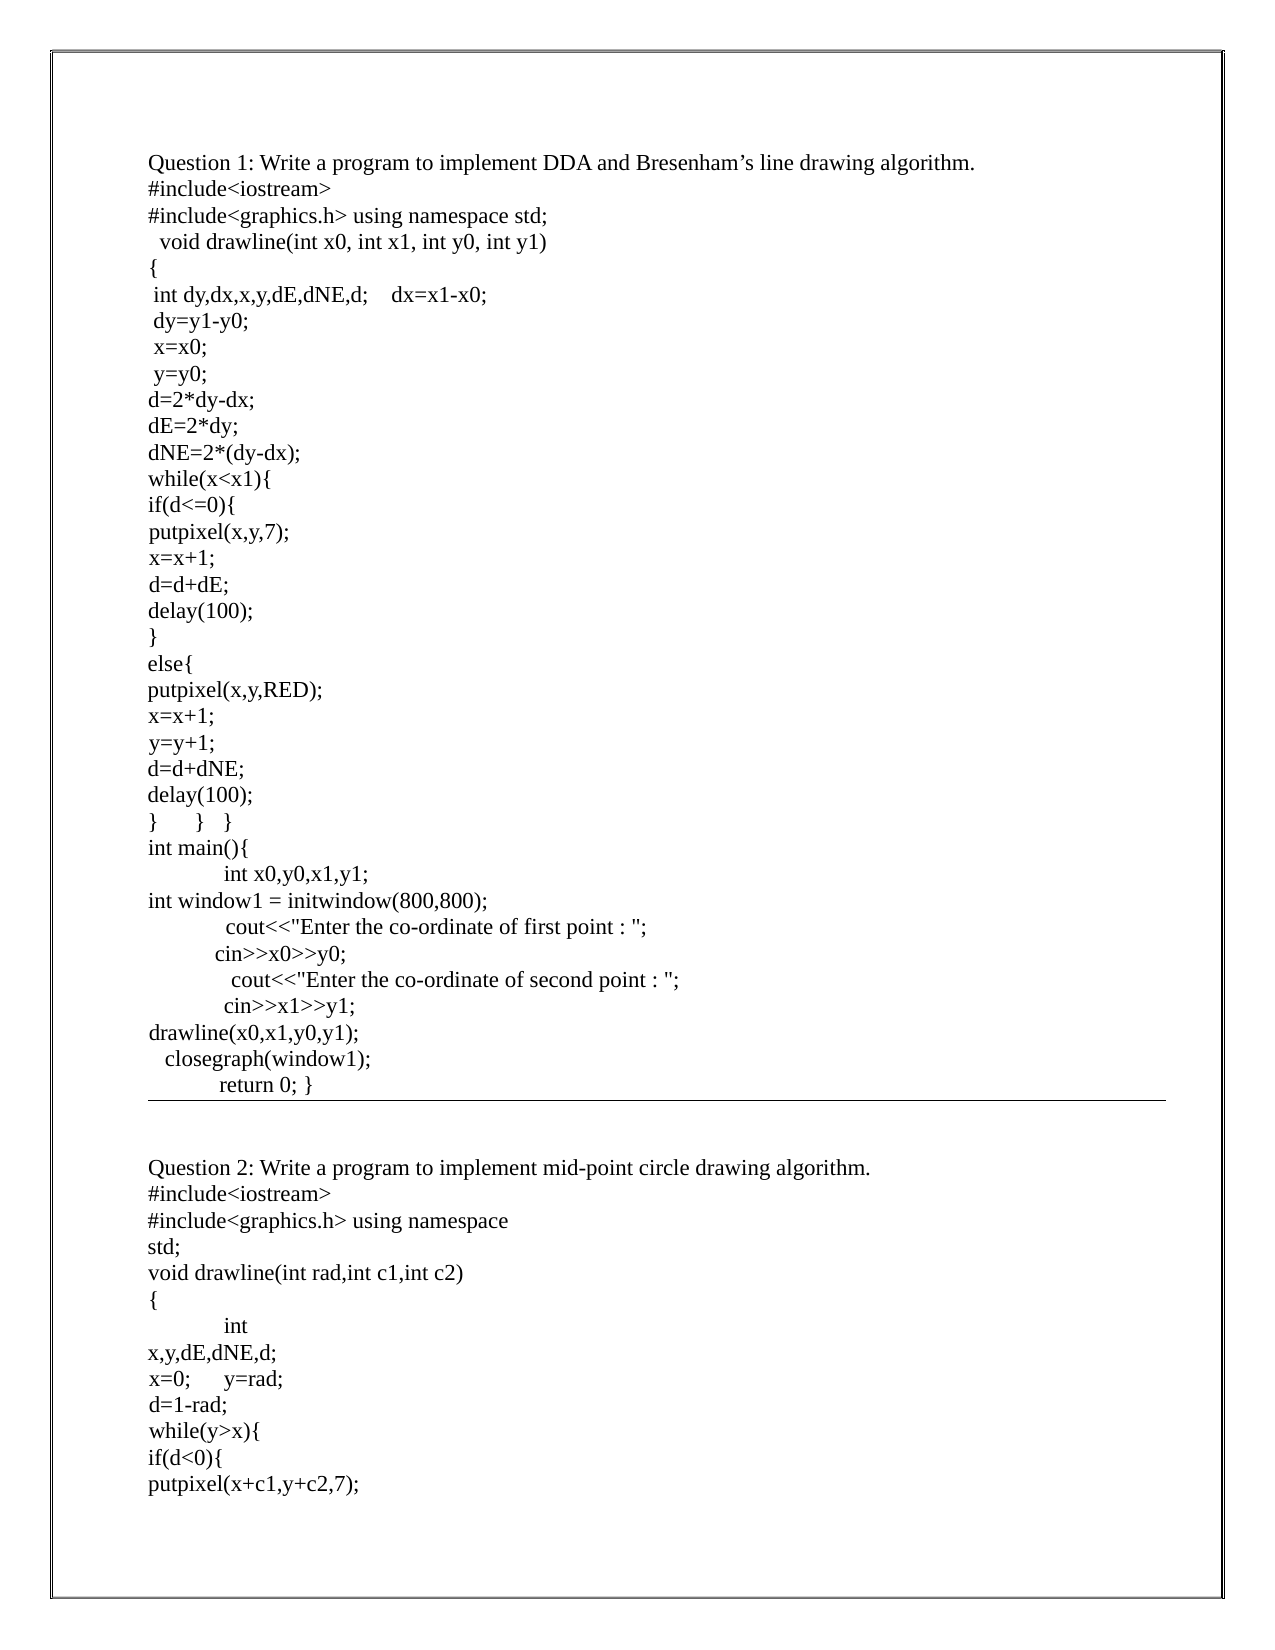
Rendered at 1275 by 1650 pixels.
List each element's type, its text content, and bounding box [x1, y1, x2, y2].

text while(y>x){ [148, 1418, 494, 1444]
text d=2*dy-dx; [147, 386, 394, 412]
text dy=y1-y0; [147, 307, 1166, 333]
text void drawline(int rad,int c1,int c2) [147, 1259, 1104, 1286]
text d=1-rad; [148, 1391, 494, 1418]
text x=x+1; y=y+1; [147, 702, 507, 755]
text #include<iostream> #include<graphics.h> using namespace std; [147, 1180, 512, 1259]
text putpixel(x,y,RED); [147, 676, 1166, 702]
text int x,y,dE,dNE,d; x=0; y=rad; [147, 1312, 378, 1391]
text cout<<"Enter the co-ordinate of first point : "; [225, 913, 1104, 939]
picture [51, 49, 1222, 53]
text } [147, 623, 1166, 650]
text x=x0; [147, 333, 425, 360]
text delay(100); [147, 781, 1166, 808]
text dNE=2*(dy-dx); [147, 439, 394, 465]
text void drawline(int x0, int x1, int y0, int y1) [147, 228, 1104, 254]
text } } } [147, 808, 1166, 834]
text int main(){ [147, 834, 1104, 861]
text while(x<x1){ [147, 465, 1104, 492]
text d=d+dNE; [147, 755, 1166, 781]
text Question 1: Write a program to implement DDA and Bresenham’s line drawing algorithm. [147, 149, 1104, 175]
text cout<<"Enter the co-ordinate of second point : "; [225, 966, 1104, 992]
text #include<graphics.h> using namespace std; [147, 202, 1104, 228]
text #include<iostream> [147, 175, 1104, 202]
text else{ [147, 650, 1166, 676]
text putpixel(x+c1,y+c2,7); [147, 1470, 721, 1497]
text int x0,y0,x1,y1; [147, 861, 563, 887]
text d=d+dE; [147, 571, 739, 597]
text if(d<=0){ putpixel(x,y,7); [147, 492, 739, 544]
text { [147, 254, 1104, 281]
text return 0; } [147, 1071, 1166, 1101]
text { [147, 1286, 1104, 1312]
text cin>>x1>>y1; drawline(x0,x1,y0,y1); [147, 992, 572, 1045]
text closegraph(window1); [147, 1045, 1166, 1071]
text x=x+1; [147, 544, 739, 571]
text if(d<0){ [147, 1444, 721, 1470]
text int dy,dx,x,y,dE,dNE,d; dx=x1-x0; [147, 281, 1166, 307]
text cin>>x0>>y0; [147, 939, 1166, 966]
text delay(100); [147, 597, 739, 623]
text Question 2: Write a program to implement mid-point circle drawing algorithm. [147, 1154, 1104, 1180]
text int window1 = initwindow(800,800); [147, 887, 563, 913]
text y=y0; [147, 360, 394, 386]
text dE=2*dy; [147, 412, 394, 439]
